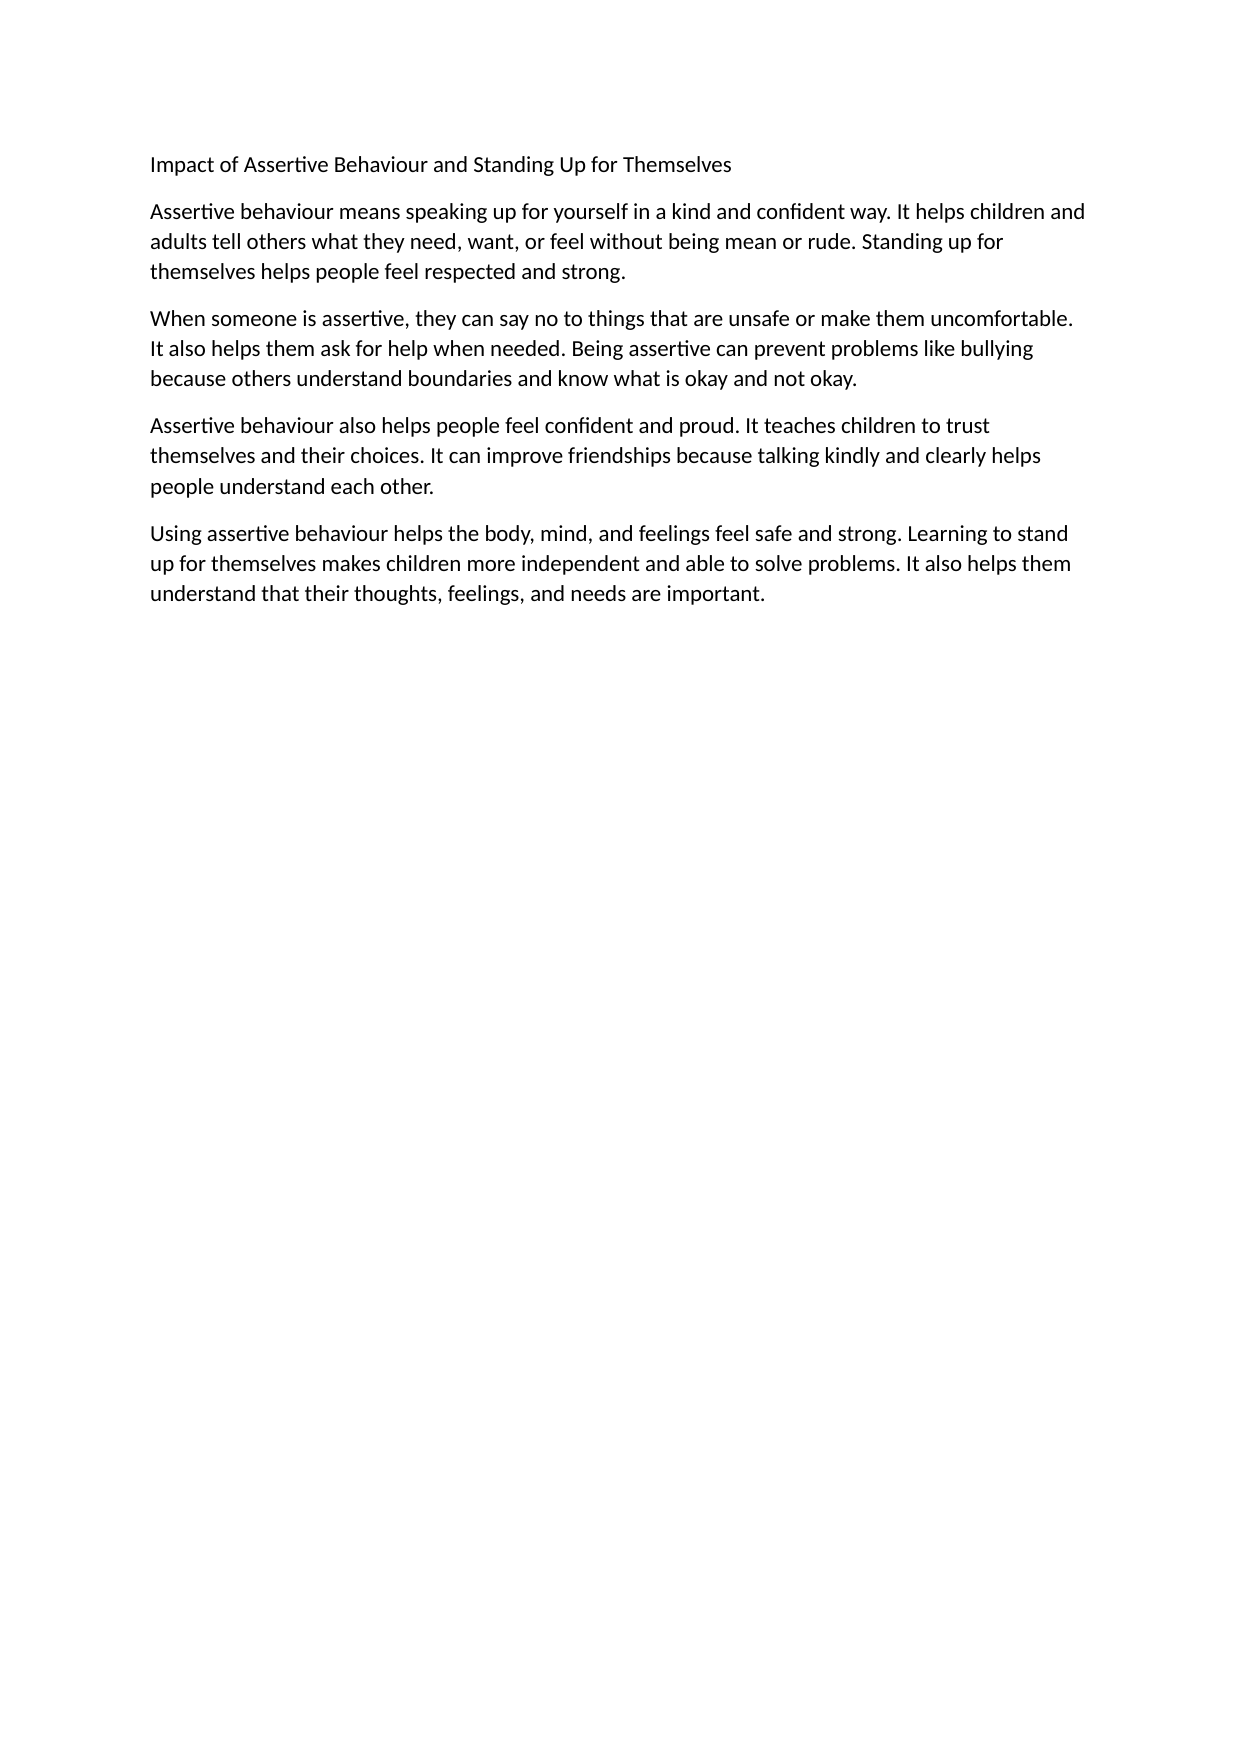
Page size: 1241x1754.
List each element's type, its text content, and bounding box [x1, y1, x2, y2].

text When someone is assertive, they can say no to things that are unsafe or make them uncomfortable. It also helps them ask for help when needed. Being assertive can prevent problems like bullying because others understand boundaries and know what is okay and not okay. [150, 304, 1090, 393]
text Assertive behaviour means speaking up for yourself in a kind and confident way. It helps children and adults tell others what they need, want, or feel without being mean or rude. Standing up for themselves helps people feel respected and strong. [150, 197, 1090, 285]
text Using assertive behaviour helps the body, mind, and feelings feel safe and strong. Learning to stand up for themselves makes children more independent and able to solve problems. It also helps them understand that their thoughts, feelings, and needs are important. [150, 519, 1090, 607]
text Impact of Assertive Behaviour and Standing Up for Themselves [150, 150, 1090, 178]
text Assertive behaviour also helps people feel confident and proud. It teaches children to trust themselves and their choices. It can improve friendships because talking kindly and clearly helps people understand each other. [150, 411, 1090, 500]
